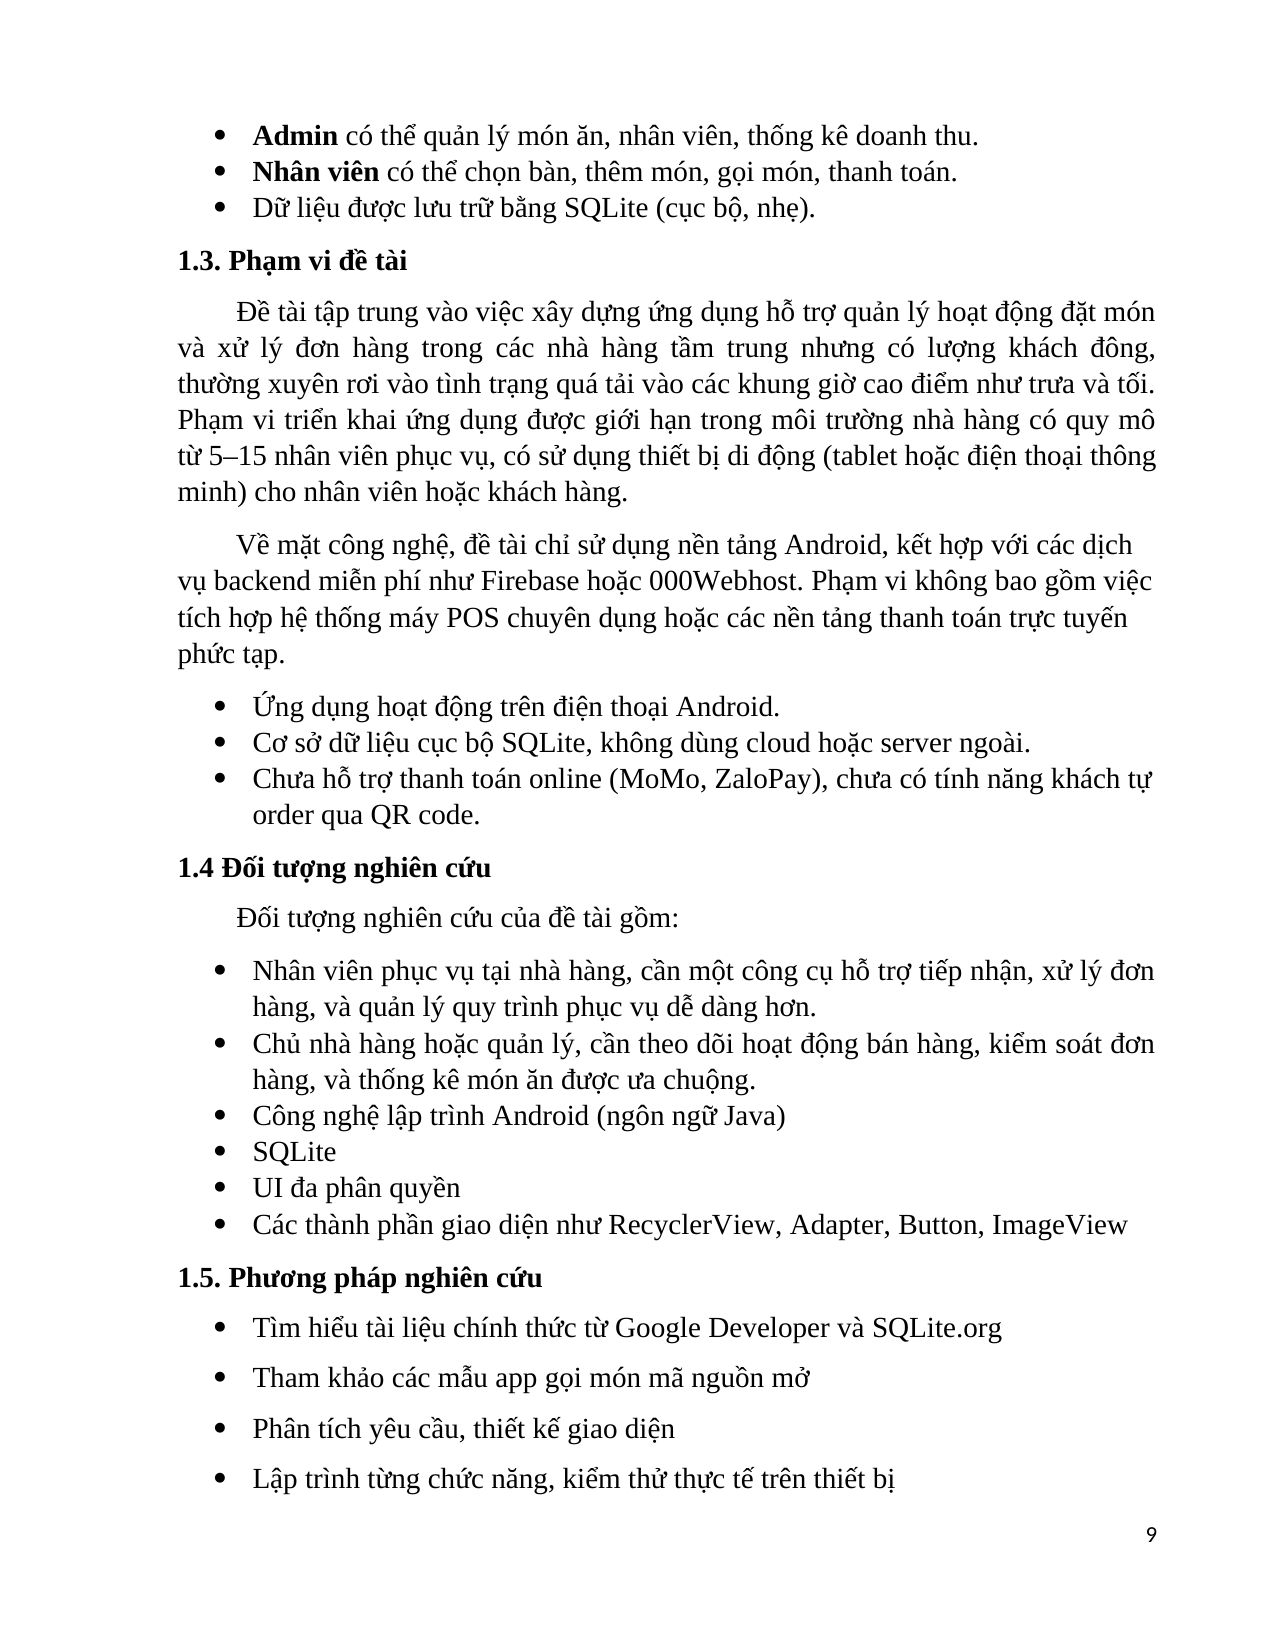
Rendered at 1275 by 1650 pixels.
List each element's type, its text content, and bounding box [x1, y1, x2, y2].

subtitle 1.5. Phương pháp nghiên cứu [177, 1260, 1157, 1293]
text Đối tượng nghiên cứu của đề tài gồm: [177, 901, 1157, 934]
list SQLite [215, 1134, 1157, 1168]
list Phân tích yêu cầu, thiết kế giao diện [215, 1411, 1157, 1444]
list Nhân viên phục vụ tại nhà hàng, cần một công cụ hỗ trợ tiếp nhận, xử lý đơn hàng, và quản lý quy trình phục vụ dễ dàng hơn. [215, 953, 1157, 1023]
list Tham khảo các mẫu app gọi món mã nguồn mở [215, 1361, 1157, 1394]
list Các thành phần giao diện như RecyclerView, Adapter, Button, ImageView [215, 1207, 1157, 1241]
subtitle 1.3. Phạm vi đề tài [177, 243, 1157, 277]
list UI đa phân quyền [215, 1171, 1157, 1204]
list Ứng dụng hoạt động trên điện thoại Android. [215, 689, 1157, 722]
text Đề tài tập trung vào việc xây dựng ứng dụng hỗ trợ quản lý hoạt động đặt món và xử lý đơn hàng trong các nhà hàng tầm trung nhưng có lượng khách đông, thường xuyên rơi vào tình trạng quá tải vào các khung giờ cao điểm như trưa và tối. Phạm vi triển khai ứng dụng được giới hạn trong môi trường nhà hàng có quy mô từ 5–15 nhân viên phục vụ, có sử dụng thiết bị di động (tablet hoặc điện thoại thông minh) cho nhân viên hoặc khách hàng. [177, 294, 1157, 508]
text Về mặt công nghệ, đề tài chỉ sử dụng nền tảng Android, kết hợp với các dịch vụ backend miễn phí như Firebase hoặc 000Webhost. Phạm vi không bao gồm việc tích hợp hệ thống máy POS chuyên dụng hoặc các nền tảng thanh toán trực tuyến phức tạp. [177, 527, 1157, 669]
list Công nghệ lập trình Android (ngôn ngữ Java) [215, 1098, 1157, 1132]
list Cơ sở dữ liệu cục bộ SQLite, không dùng cloud hoặc server ngoài. [215, 725, 1157, 758]
list Tìm hiểu tài liệu chính thức từ Google Developer và SQLite.org [215, 1310, 1157, 1344]
list Nhân viên có thể chọn bàn, thêm món, gọi món, thanh toán. [215, 154, 1157, 188]
list Chưa hỗ trợ thanh toán online (MoMo, ZaloPay), chưa có tính năng khách tự order qua QR code. [215, 761, 1157, 831]
list Lập trình từng chức năng, kiểm thử thực tế trên thiết bị [215, 1461, 1157, 1495]
list Admin có thể quản lý món ăn, nhân viên, thống kê doanh thu. [215, 118, 1157, 152]
list Dữ liệu được lưu trữ bằng SQLite (cục bộ, nhẹ). [215, 191, 1157, 224]
list Chủ nhà hàng hoặc quản lý, cần theo dõi hoạt động bán hàng, kiểm soát đơn hàng, và thống kê món ăn được ưa chuộng. [215, 1026, 1157, 1096]
subtitle 1.4 Đối tượng nghiên cứu [177, 850, 1157, 884]
